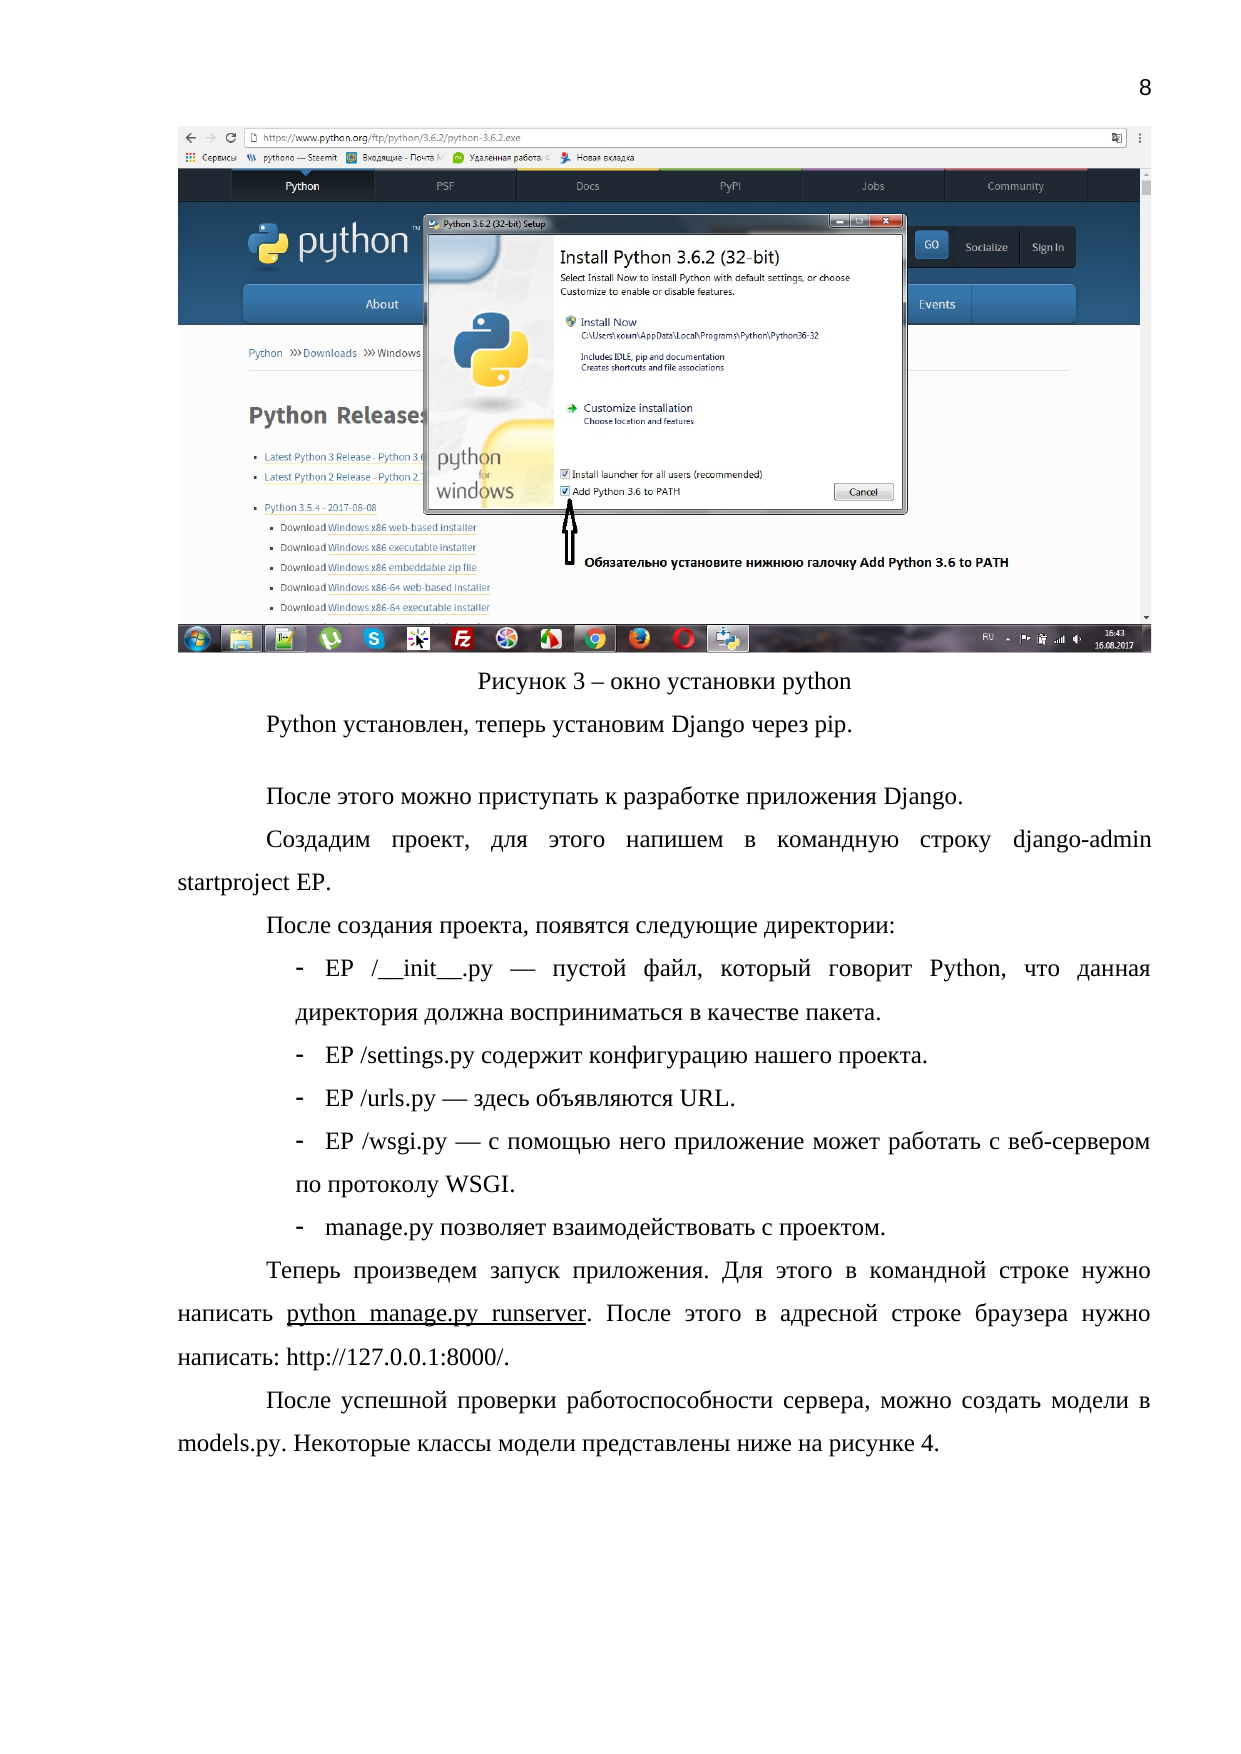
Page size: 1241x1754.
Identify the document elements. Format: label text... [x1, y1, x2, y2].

text Python установлен, теперь установим Django через pip. [177, 709, 1152, 738]
text После успешной проверки работоспособности сервера, можно создать модели в models.py. Некоторые классы модели представлены ниже на рисунке 4. [177, 1385, 1152, 1457]
text Создадим проект, для этого напишем в командную строку django-admin startproject EP. [177, 824, 1152, 896]
text После создания проекта, появятся следующие директории: [177, 910, 1152, 939]
list EP /wsgi.py — с помощью него приложение может работать с веб-сервером по протоколу WSGI. [295, 1126, 1152, 1198]
list EP /__init__.py — пустой файл, который говорит Python, что данная директория должна восприниматься в качестве пакета. [295, 953, 1152, 1025]
text После этого можно приступать к разработке приложения Django. [177, 781, 1152, 810]
text Теперь произведем запуск приложения. Для этого в командной строке нужно написать python manage.py runserver. После этого в адресной строке браузера нужно написать: http://127.0.0.1:8000/. [177, 1255, 1152, 1370]
list EP /settings.py содержит конфигурацию нашего проекта. [295, 1040, 1152, 1068]
list EP /urls.py — здесь объявляются URL. [295, 1083, 1152, 1112]
text Рисунок 3 – окно установки python [177, 666, 1152, 695]
list manage.py позволяет взаимодействовать с проектом. [295, 1212, 1152, 1241]
picture [177, 126, 1152, 653]
